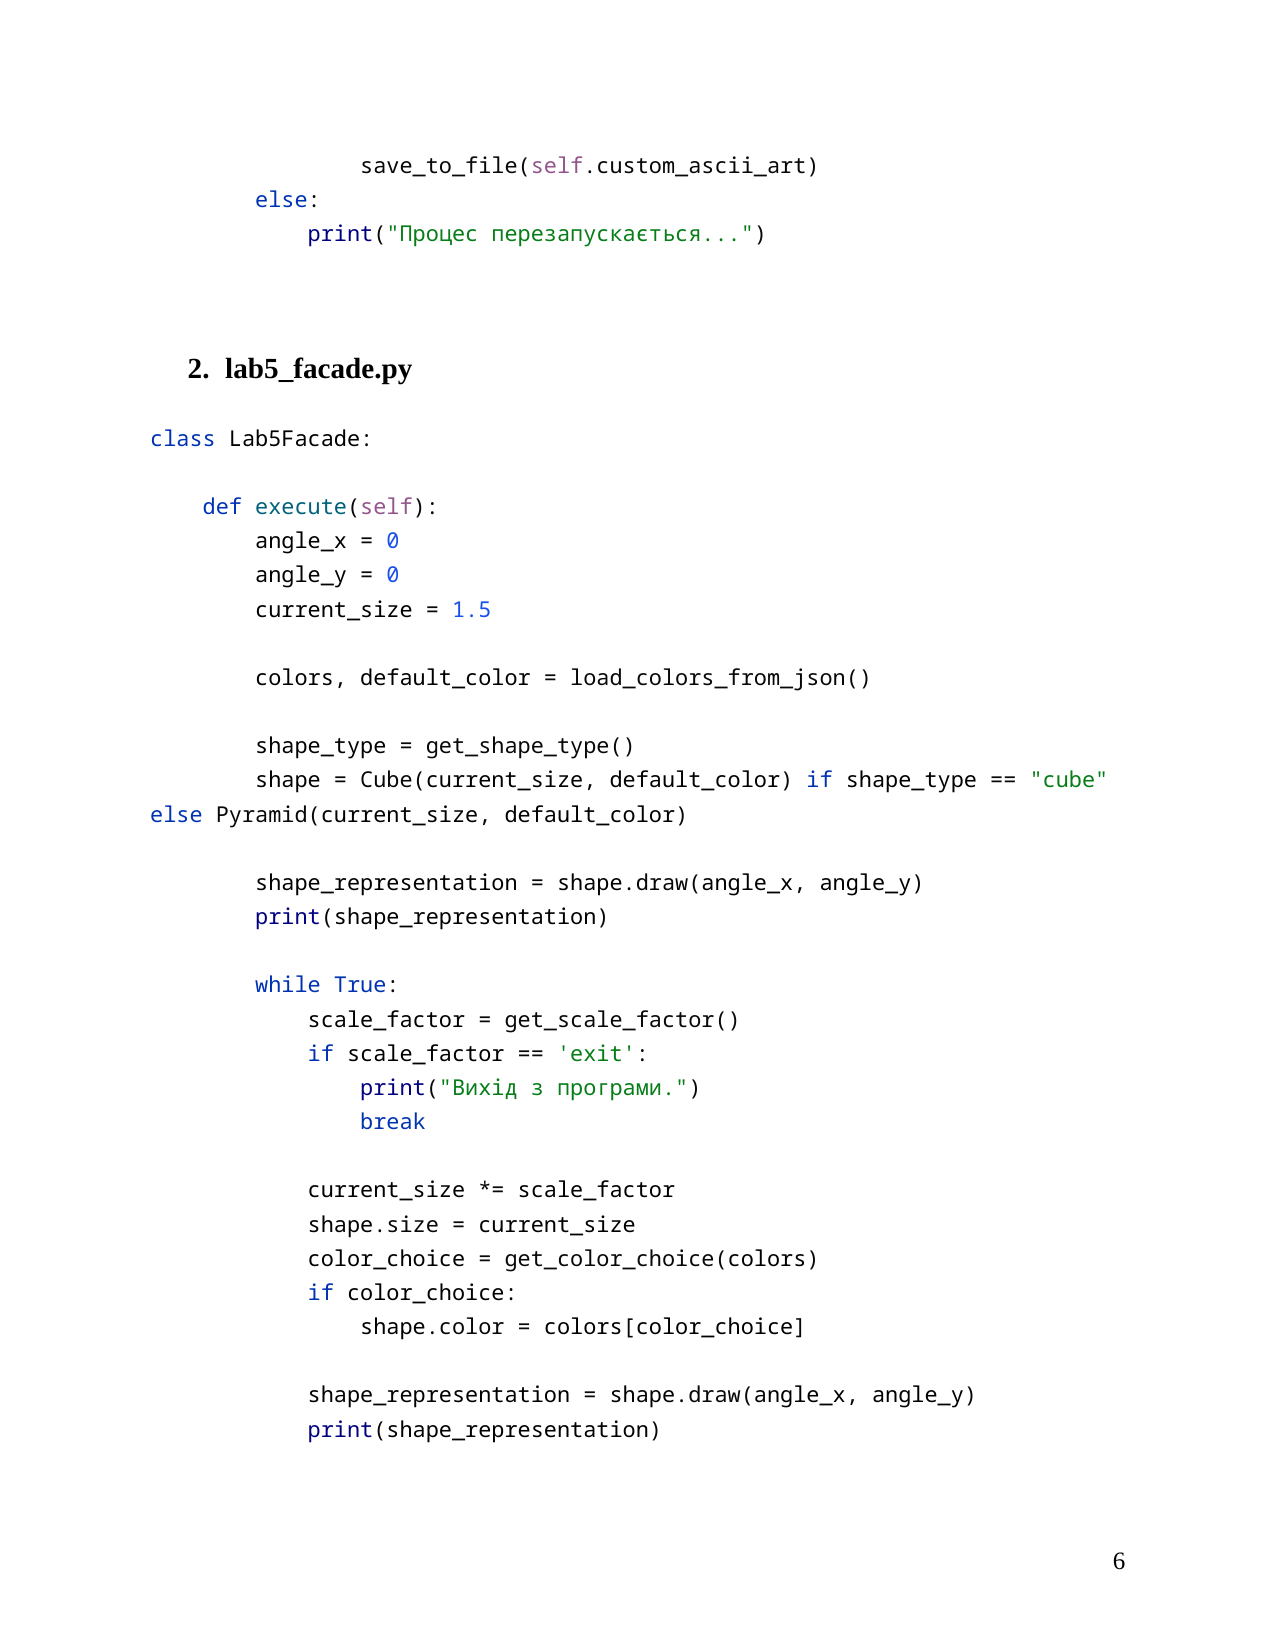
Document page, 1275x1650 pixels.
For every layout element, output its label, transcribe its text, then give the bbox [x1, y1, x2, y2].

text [150, 150, 1125, 248]
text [150, 423, 1125, 1478]
list lab5_facade.py [187, 352, 1125, 385]
